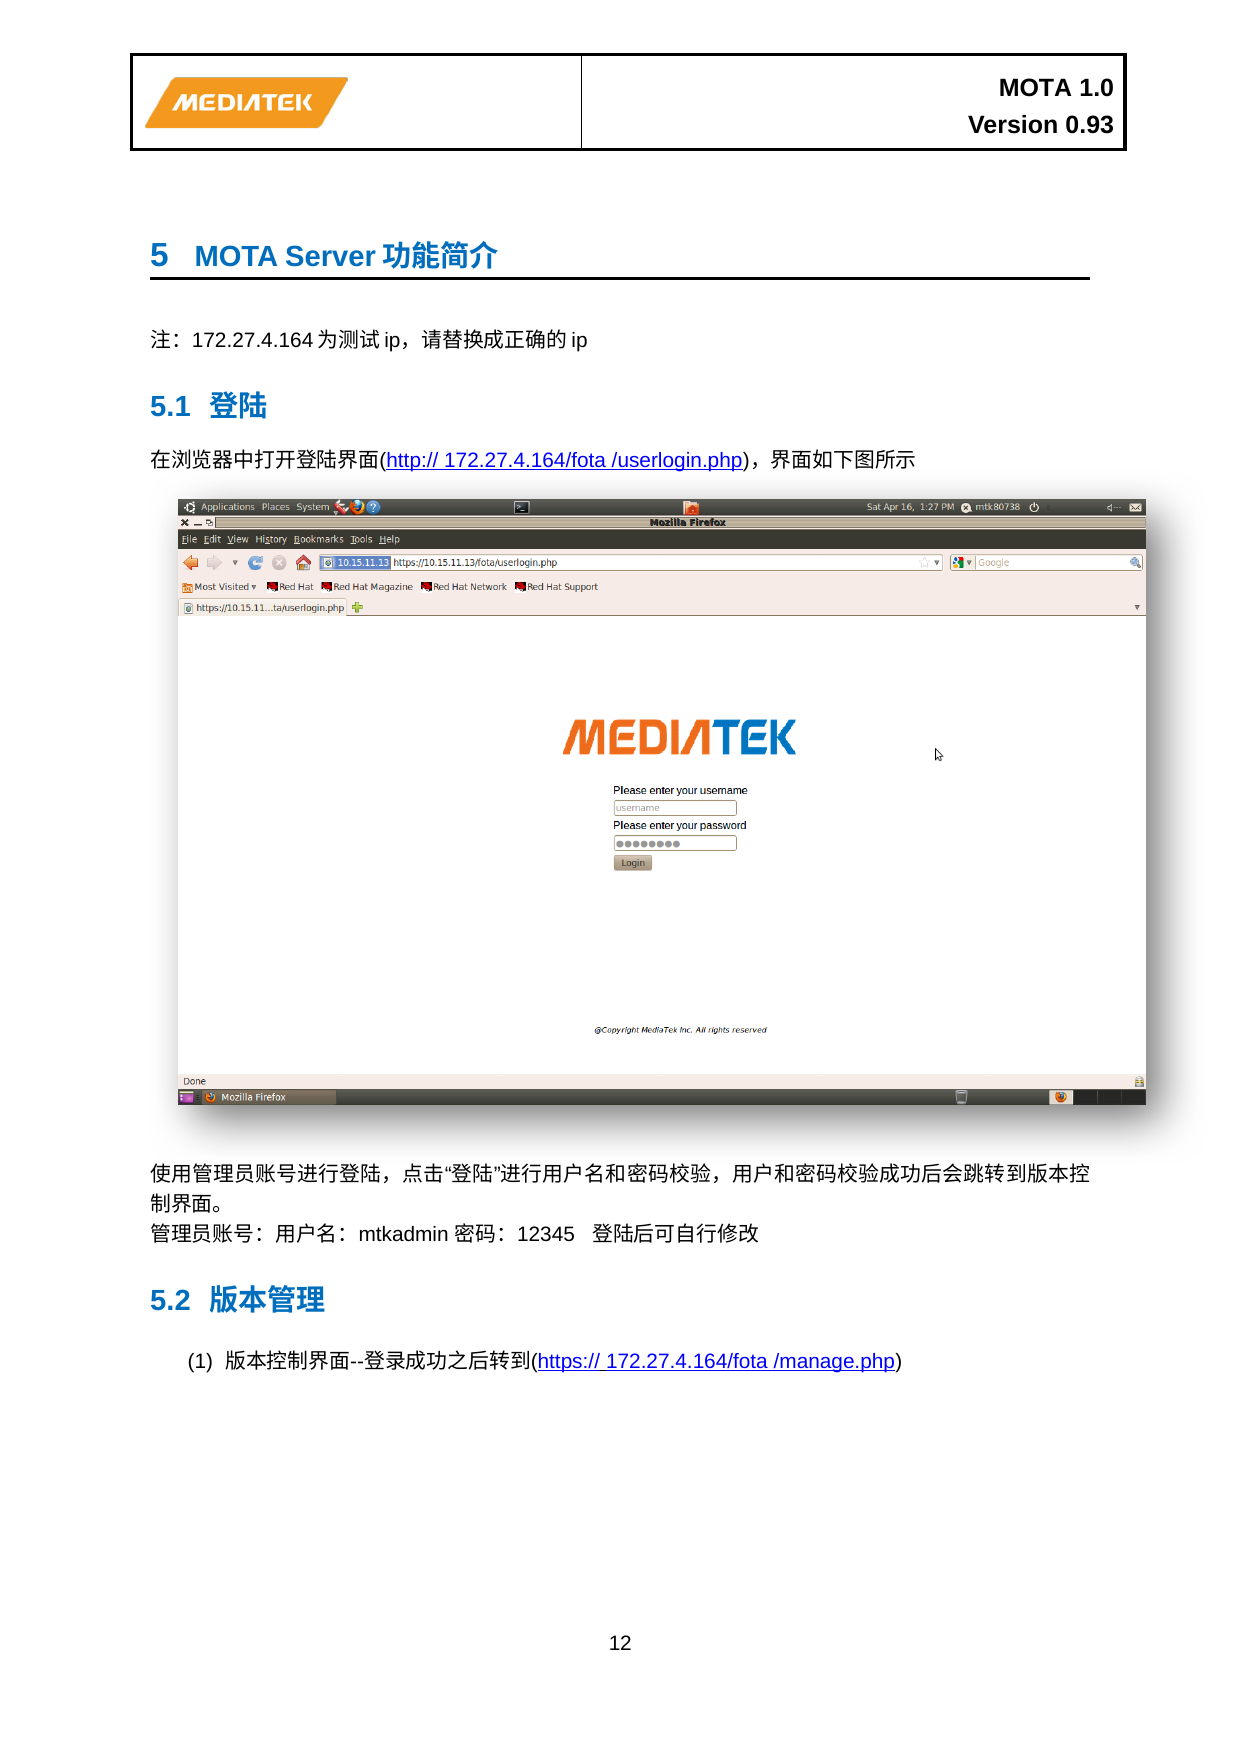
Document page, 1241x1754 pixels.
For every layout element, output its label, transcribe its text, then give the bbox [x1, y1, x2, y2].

picture [178, 499, 1146, 1105]
subtitle 版本管理 [150, 1277, 1090, 1319]
subtitle MOTA Server功能简介 [150, 232, 1090, 277]
list 版本控制界面--登录成功之后转到(https:// 172.27.4.164/fota /manage.php) [187, 1342, 1090, 1380]
text 在浏览器中打开登陆界面(http:// 172.27.4.164/fota /userlogin.php)，界面如下图所示 [150, 448, 1090, 472]
text 注：172.27.4.164为测试ip，请替换成正确的ip [150, 328, 1090, 352]
subtitle 登陆 [150, 383, 1090, 425]
text 管理员账号：用户名：mtkadmin 密码：12345 登陆后可自行修改 [150, 1222, 1090, 1246]
picture [142, 74, 351, 130]
text 使用管理员账号进行登陆，点击“登陆”进行用户名和密码校验，用户和密码校验成功后会跳转到版本控制界面。 [150, 1162, 1090, 1216]
